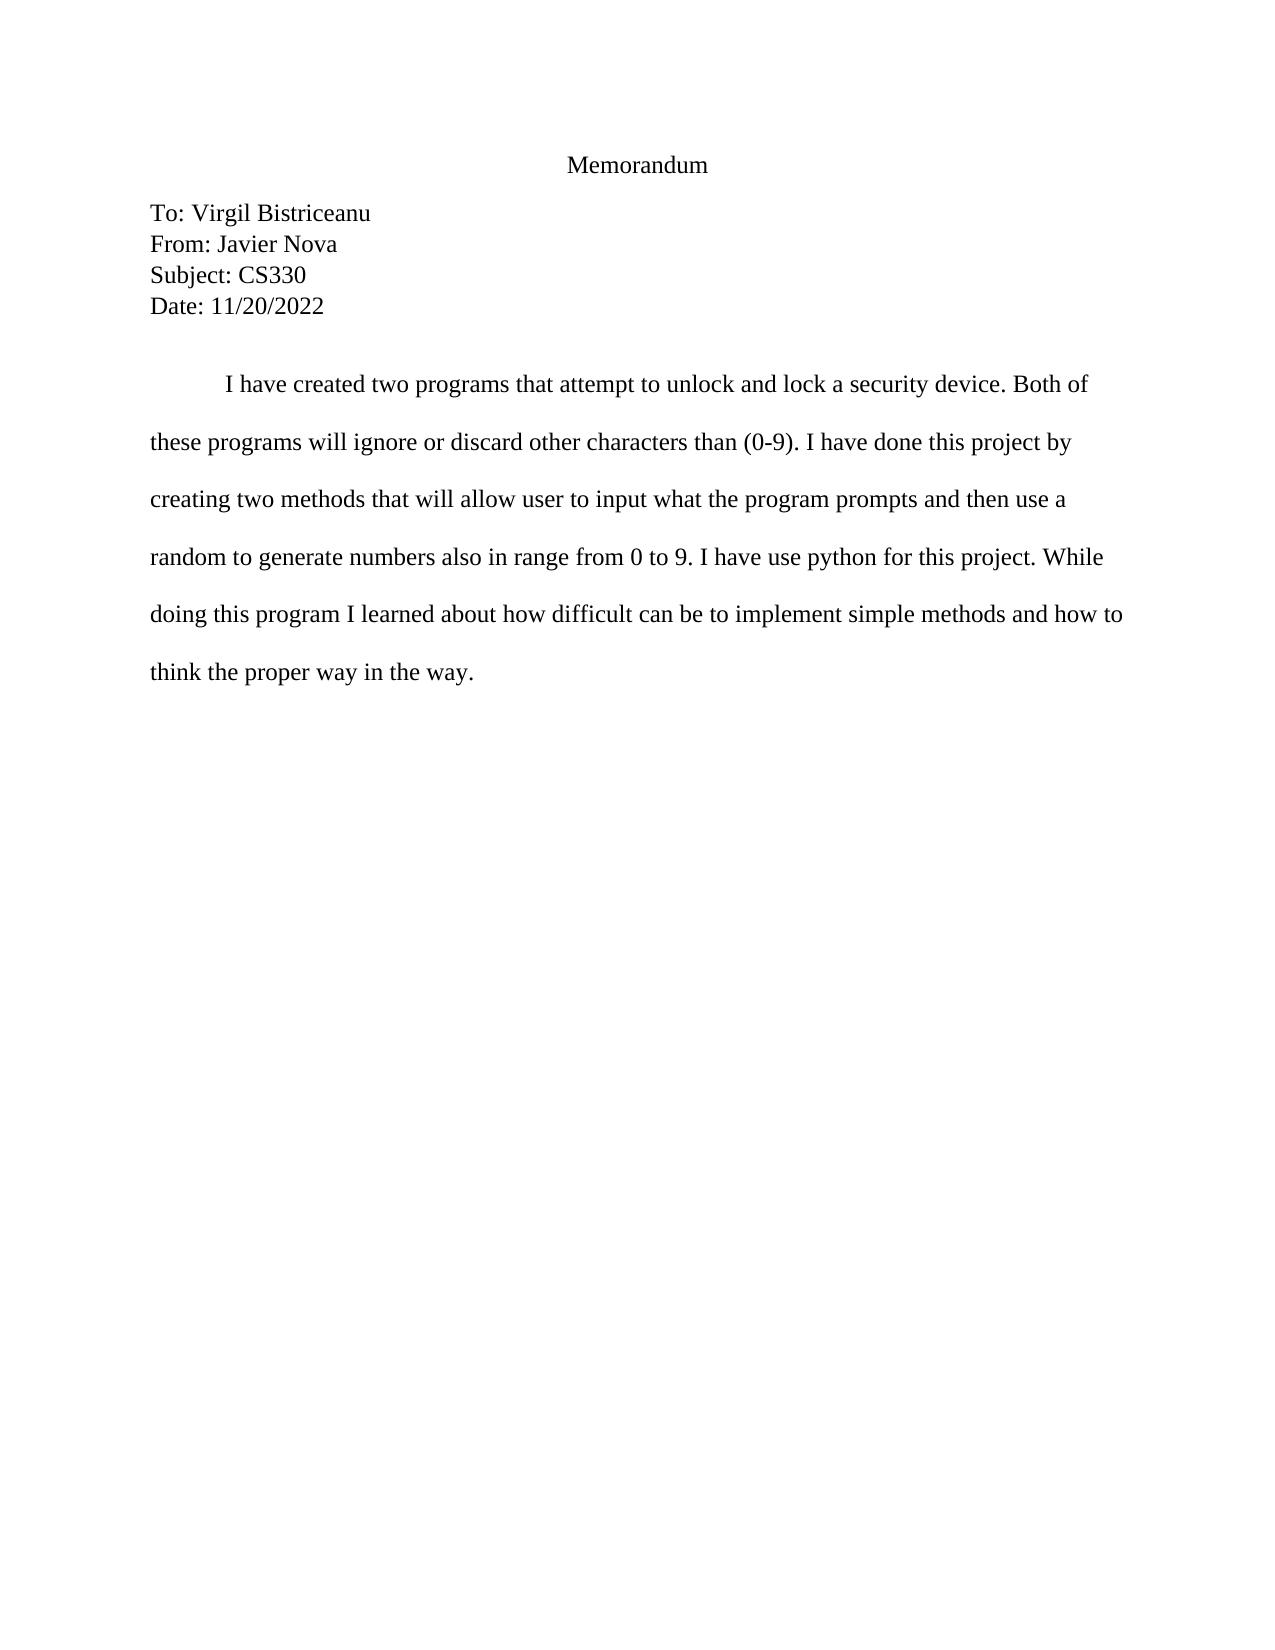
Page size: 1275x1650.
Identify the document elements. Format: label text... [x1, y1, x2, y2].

text To: Virgil Bistriceanu [150, 198, 1125, 226]
text Subject: CS330 [150, 260, 1125, 288]
text From: Javier Nova [150, 229, 1125, 257]
text Date: 11/20/2022 [150, 291, 1125, 319]
text I have created two programs that attempt to unlock and lock a security device. Both of these programs will ignore or discard other characters than (0-9). I have done this project by creating two methods that will allow user to input what the program prompts and then use a random to generate numbers also in range from 0 to 9. I have use python for this project. While doing this program I learned about how difficult can be to implement simple methods and how to think the proper way in the way. [150, 369, 1125, 686]
text Memorandum [150, 150, 1125, 179]
